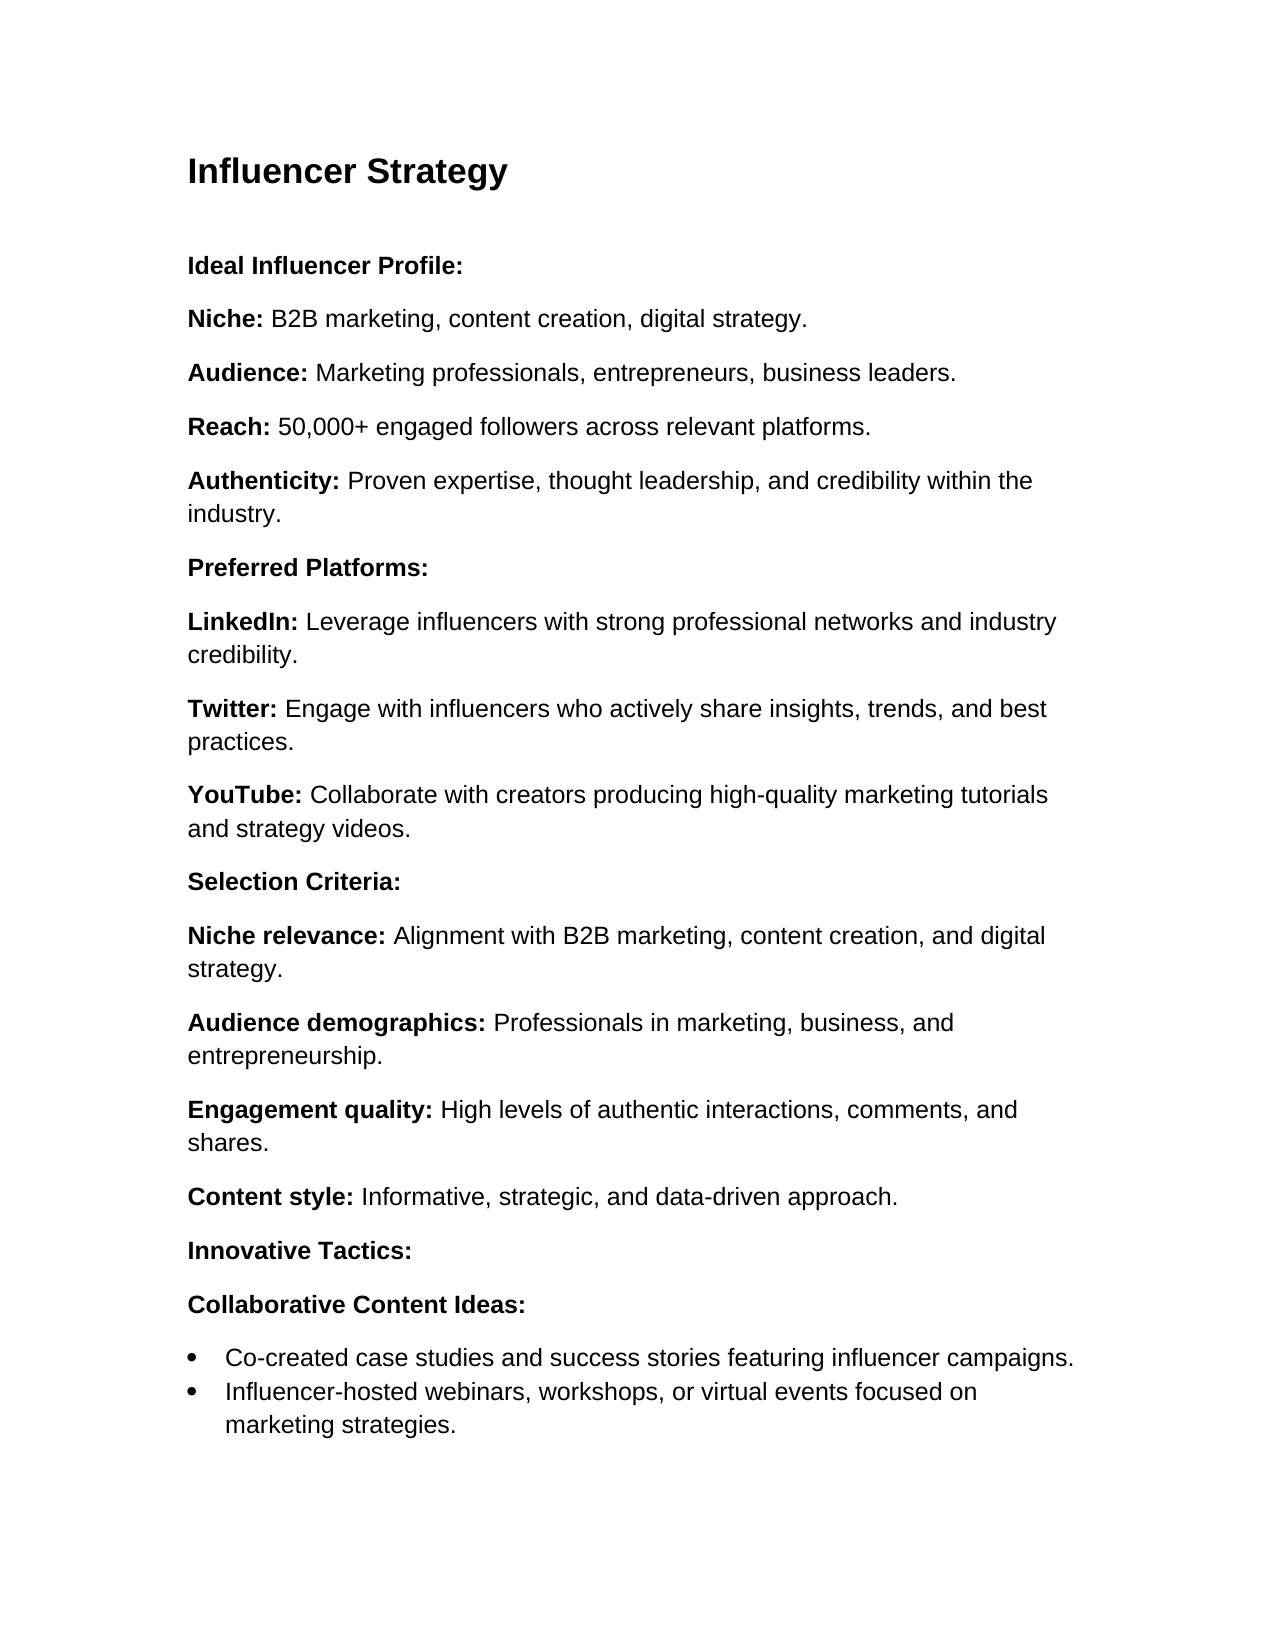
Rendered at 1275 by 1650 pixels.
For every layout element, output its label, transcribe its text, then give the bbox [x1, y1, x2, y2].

text Niche relevance: Alignment with B2B marketing, content creation, and digital strategy. [187, 921, 1087, 983]
text YouTube: Collaborate with creators producing high-quality marketing tutorials and strategy videos. [187, 781, 1087, 842]
subtitle Influencer Strategy [187, 150, 1087, 191]
text Reach: 50,000+ engaged followers across relevant platforms. [187, 412, 1087, 441]
text Niche: B2B marketing, content creation, digital strategy. [187, 304, 1087, 333]
text Authenticity: Proven expertise, thought leadership, and credibility within the industry. [187, 466, 1087, 528]
text Selection Criteria: [187, 867, 1087, 896]
text Content style: Informative, strategic, and data-driven approach. [187, 1182, 1087, 1211]
text Preferred Platforms: [187, 553, 1087, 582]
list Influencer-hosted webinars, workshops, or virtual events focused on marketing strategies. [187, 1377, 1087, 1438]
text Audience: Marketing professionals, entrepreneurs, business leaders. [187, 358, 1087, 387]
text LinkedIn: Leverage influencers with strong professional networks and industry credibility. [187, 607, 1087, 668]
list Co-created case studies and success stories featuring influencer campaigns. [187, 1343, 1087, 1372]
text Ideal Influencer Profile: [187, 251, 1087, 279]
text Twitter: Engage with influencers who actively share insights, trends, and best practices. [187, 694, 1087, 755]
text Engagement quality: High levels of authentic interactions, comments, and shares. [187, 1095, 1087, 1157]
text Audience demographics: Professionals in marketing, business, and entrepreneurship. [187, 1008, 1087, 1070]
text Collaborative Content Ideas: [187, 1289, 1087, 1318]
text Innovative Tactics: [187, 1236, 1087, 1264]
